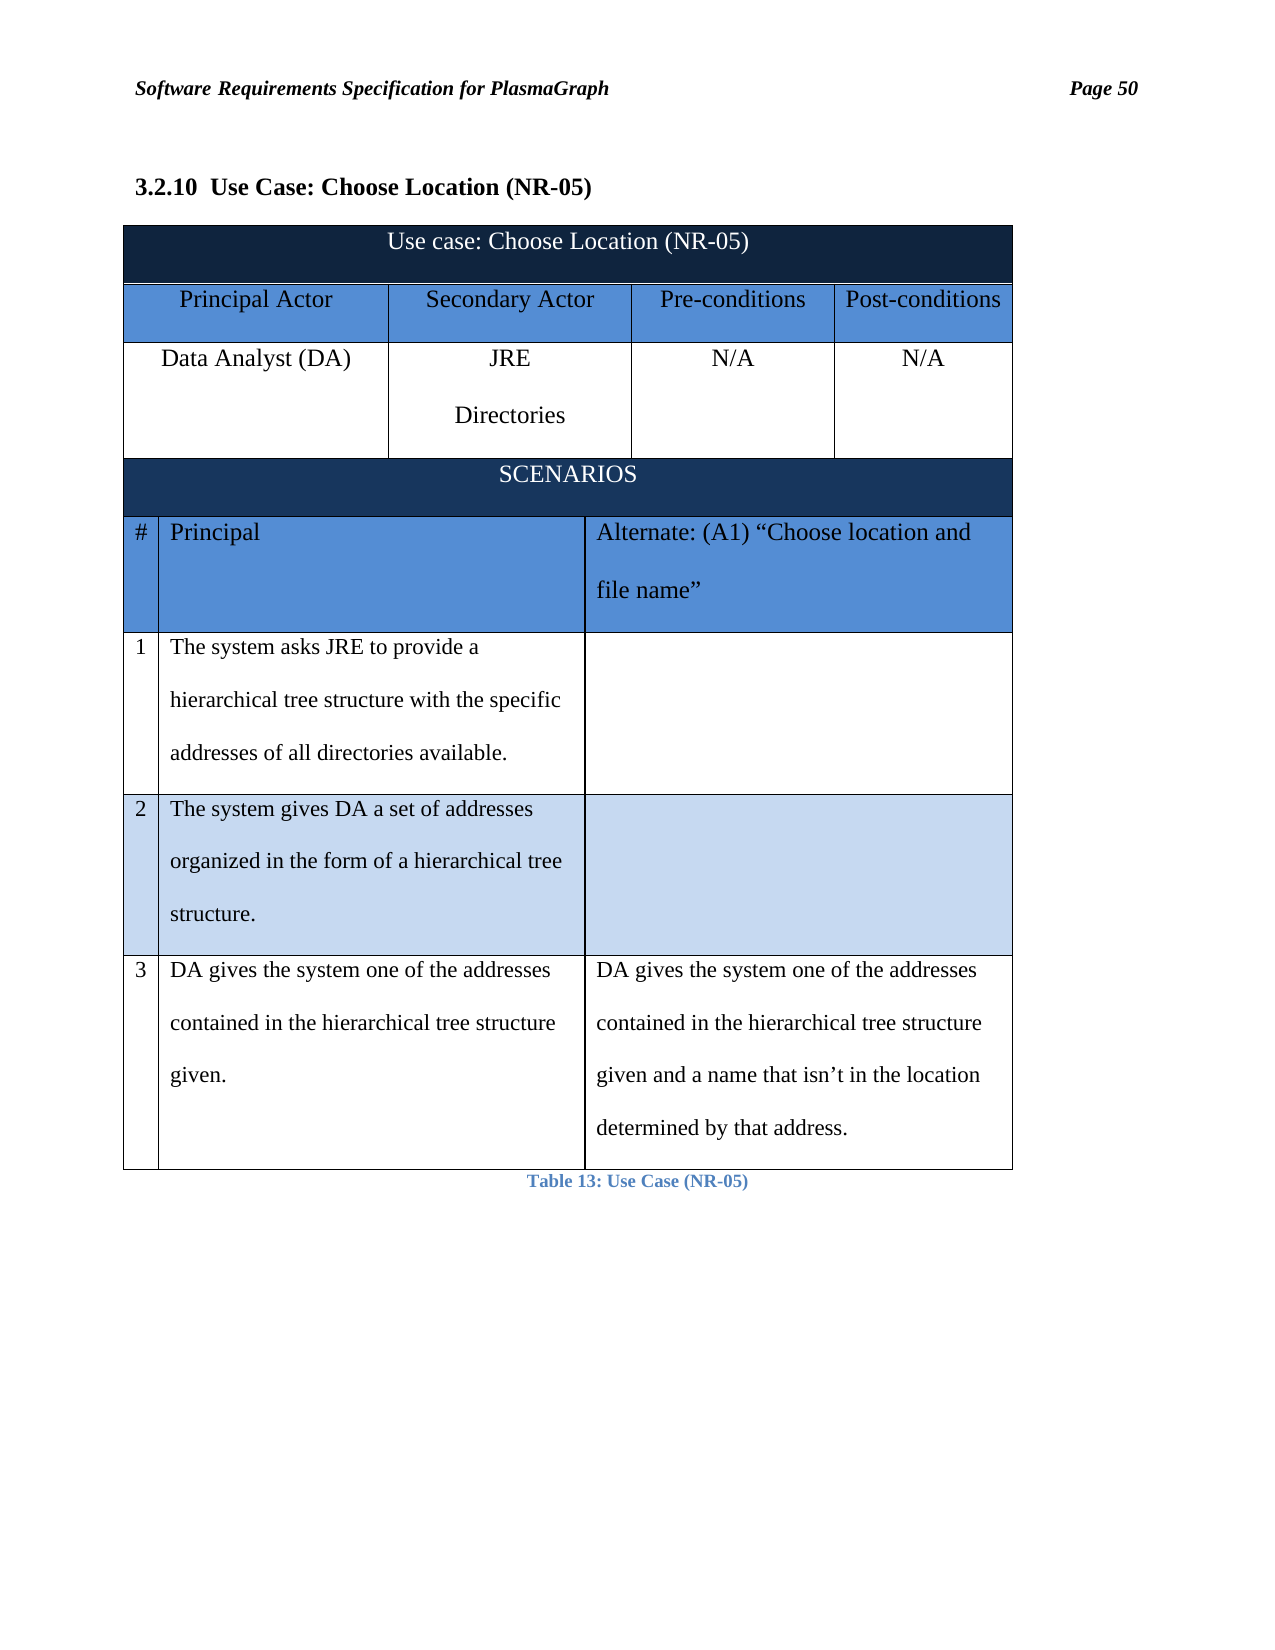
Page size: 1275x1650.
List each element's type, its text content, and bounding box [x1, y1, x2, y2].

table_cell The system gives DA a set of addresses organized in the form of a hierarchical tree structure. [159, 795, 584, 955]
table_cell Principal [159, 517, 584, 632]
table_cell Pre-conditions [632, 285, 834, 342]
table_cell Post-conditions [835, 285, 1012, 342]
table_cell N/A [632, 343, 834, 458]
table_cell # [124, 517, 158, 632]
table_cell Secondary Actor [389, 285, 631, 342]
table_cell DA gives the system one of the addresses contained in the hierarchical tree structure given. [159, 956, 584, 1169]
table_header Use case: Choose Location (NR-05) [124, 226, 1012, 283]
table_cell Alternate: (A1) “Choose location and file name” [586, 517, 1012, 632]
table_cell [586, 795, 1012, 955]
table_cell Principal Actor [124, 285, 388, 342]
table_cell 2 [124, 795, 158, 955]
table_cell The system asks JRE to provide a hierarchical tree structure with the specific addresses of all directories available. [159, 633, 584, 794]
table_cell SCENARIOS [124, 459, 1012, 516]
table_cell 1 [124, 633, 158, 794]
table_cell JRE Directories [389, 343, 631, 458]
table_cell 3 [124, 956, 158, 1169]
table_cell [586, 633, 1012, 794]
table_cell N/A [835, 343, 1012, 458]
table_cell DA gives the system one of the addresses contained in the hierarchical tree structure given and a name that isn’t in the location determined by that address. [586, 956, 1012, 1169]
subtitle Use Case: Choose Location (NR-05) [135, 175, 1140, 200]
table_cell Data Analyst (DA) [124, 343, 388, 458]
